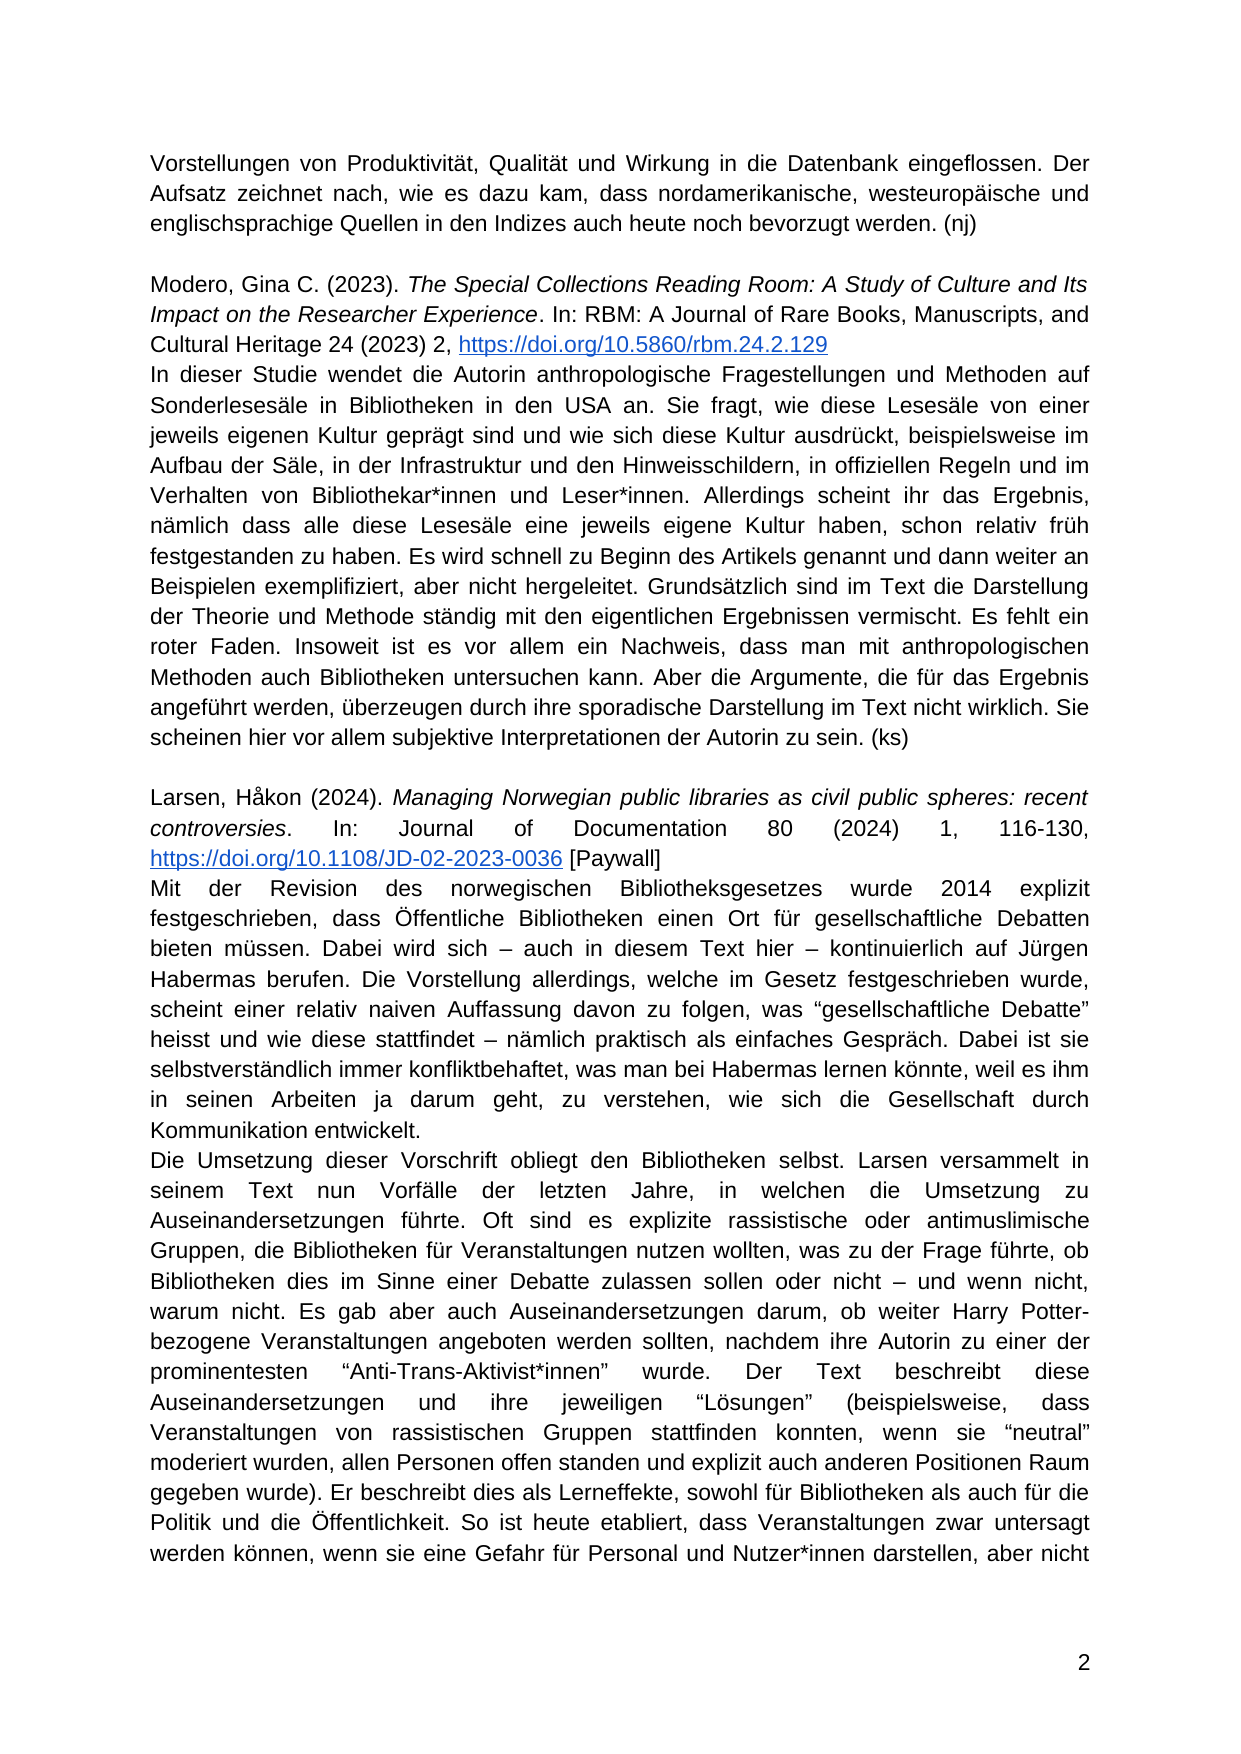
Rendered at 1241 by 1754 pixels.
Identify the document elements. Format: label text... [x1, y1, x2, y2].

text Mit der Revision des norwegischen Bibliotheksgesetzes wurde 2014 explizit festgeschrieben, dass Öffentliche Bibliotheken einen Ort für gesellschaftliche Debatten bieten müssen. Dabei wird sich – auch in diesem Text hier – kontinuierlich auf Jürgen Habermas berufen. Die Vorstellung allerdings, welche im Gesetz festgeschrieben wurde, scheint einer relativ naiven Auffassung davon zu folgen, was “gesellschaftliche Debatte” heisst und wie diese stattfindet – nämlich praktisch als einfaches Gespräch. Dabei ist sie selbstverständlich immer konfliktbehaftet, was man bei Habermas lernen könnte, weil es ihm in seinen Arbeiten ja darum geht, zu verstehen, wie sich die Gesellschaft durch Kommunikation entwickelt. [150, 875, 1090, 1143]
text Modero, Gina C. (2023). The Special Collections Reading Room: A Study of Culture and Its Impact on the Researcher Experience. In: RBM: A Journal of Rare Books, Manuscripts, and Cultural Heritage 24 (2023) 2, https://doi.org/10.5860/rbm.24.2.129 [150, 271, 1090, 358]
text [150, 150, 1090, 237]
text In dieser Studie wendet die Autorin anthropologische Fragestellungen und Methoden auf Sonderlesesäle in Bibliotheken in den USA an. Sie fragt, wie diese Lesesäle von einer jeweils eigenen Kultur geprägt sind und wie sich diese Kultur ausdrückt, beispielsweise im Aufbau der Säle, in der Infrastruktur und den Hinweisschildern, in offiziellen Regeln und im Verhalten von Bibliothekar*innen und Leser*innen. Allerdings scheint ihr das Ergebnis, nämlich dass alle diese Lesesäle eine jeweils eigene Kultur haben, schon relativ früh festgestanden zu haben. Es wird schnell zu Beginn des Artikels genannt und dann weiter an Beispielen exemplifiziert, aber nicht hergeleitet. Grundsätzlich sind im Text die Darstellung der Theorie und Methode ständig mit den eigentlichen Ergebnissen vermischt. Es fehlt ein roter Faden. Insoweit ist es vor allem ein Nachweis, dass man mit anthropologischen Methoden auch Bibliotheken untersuchen kann. Aber die Argumente, die für das Ergebnis angeführt werden, überzeugen durch ihre sporadische Darstellung im Text nicht wirklich. Sie scheinen hier vor allem subjektive Interpretationen der Autorin zu sein. (ks) [150, 361, 1090, 750]
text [150, 1147, 1090, 1566]
text Larsen, Håkon (2024). Managing Norwegian public libraries as civil public spheres: recent controversies. In: Journal of Documentation 80 (2024) 1, 116-130, https://doi.org/10.1108/JD-02-2023-0036 [Paywall] [150, 784, 1090, 871]
